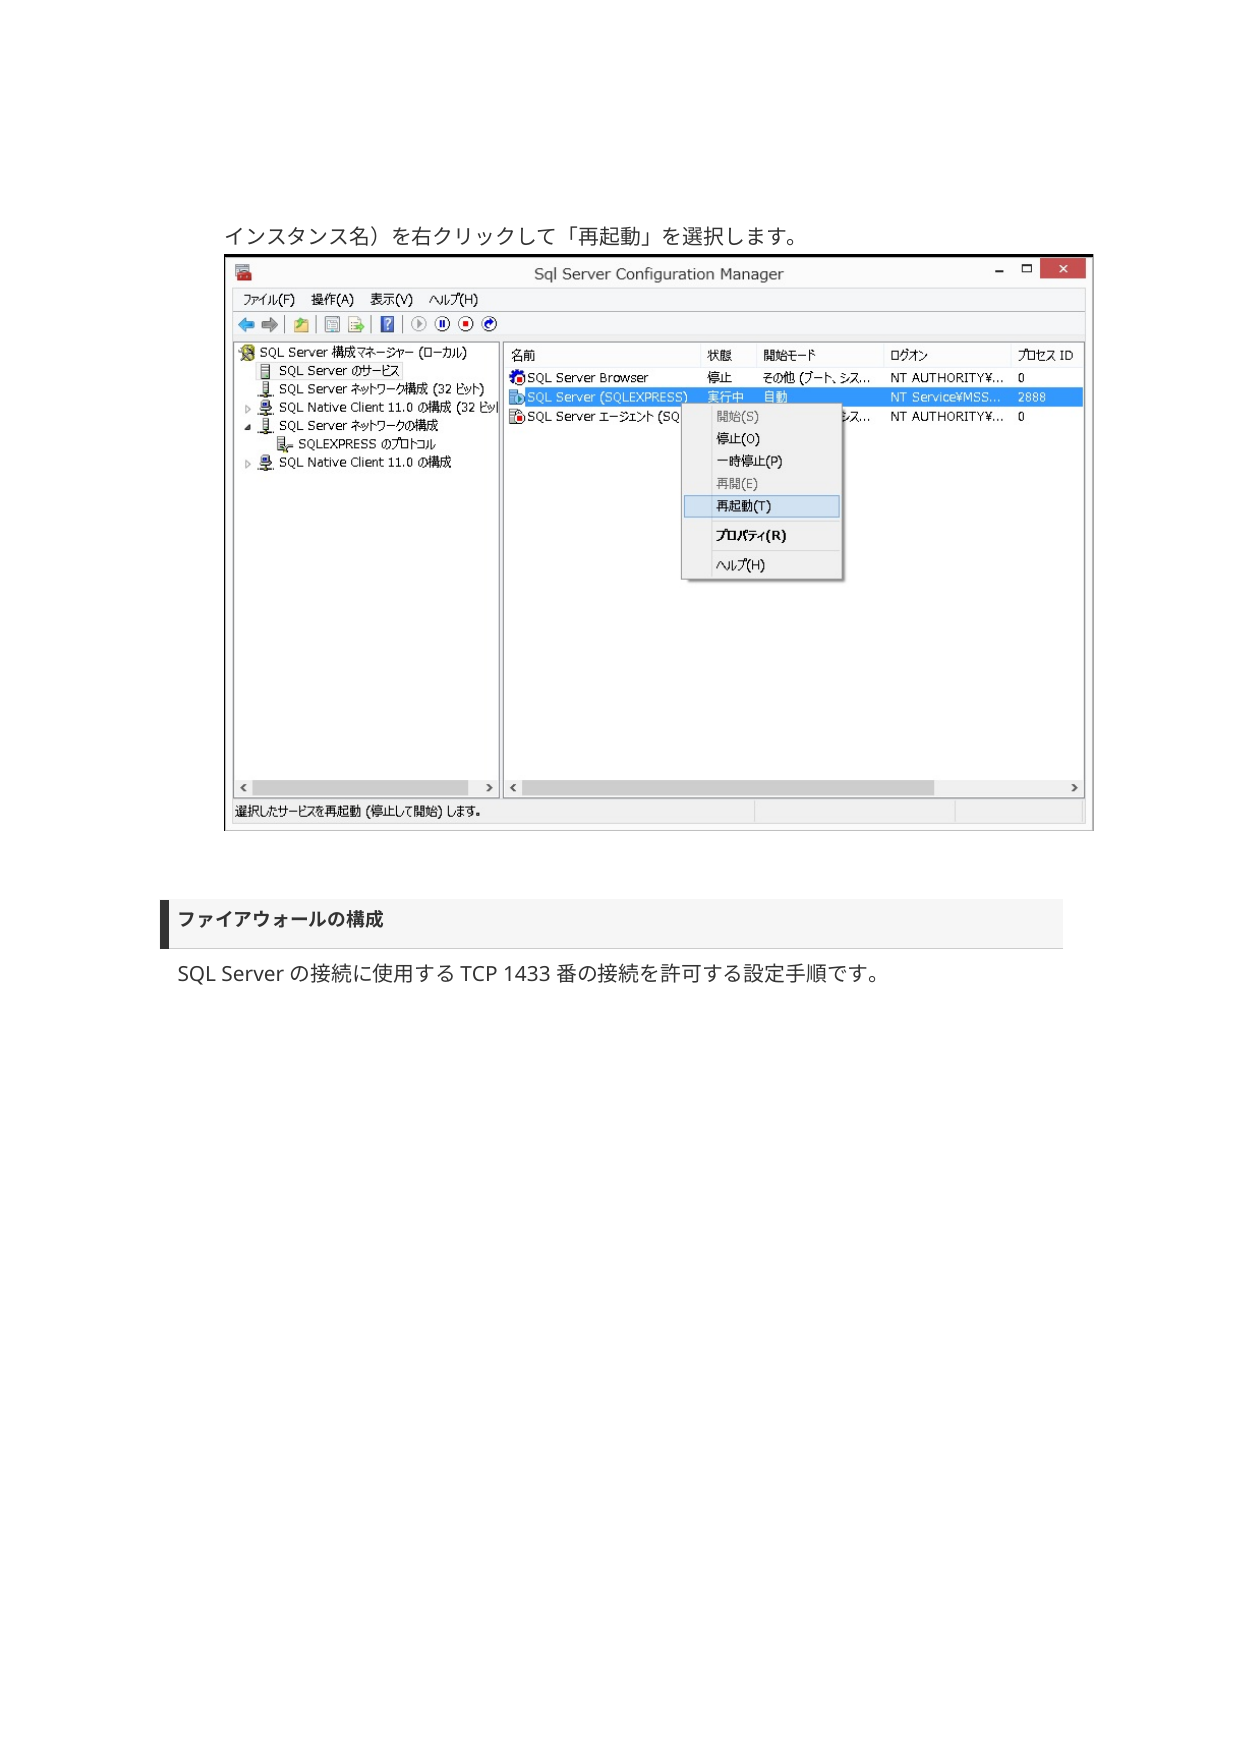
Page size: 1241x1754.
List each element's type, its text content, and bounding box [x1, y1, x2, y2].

text ファイアウォールの構成 [159, 899, 1063, 949]
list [187, 217, 1063, 854]
text SQL Server の接続に使用するTCP 1433 番の接続を許可する設定手順です。 [177, 954, 1063, 991]
picture [224, 254, 1094, 831]
